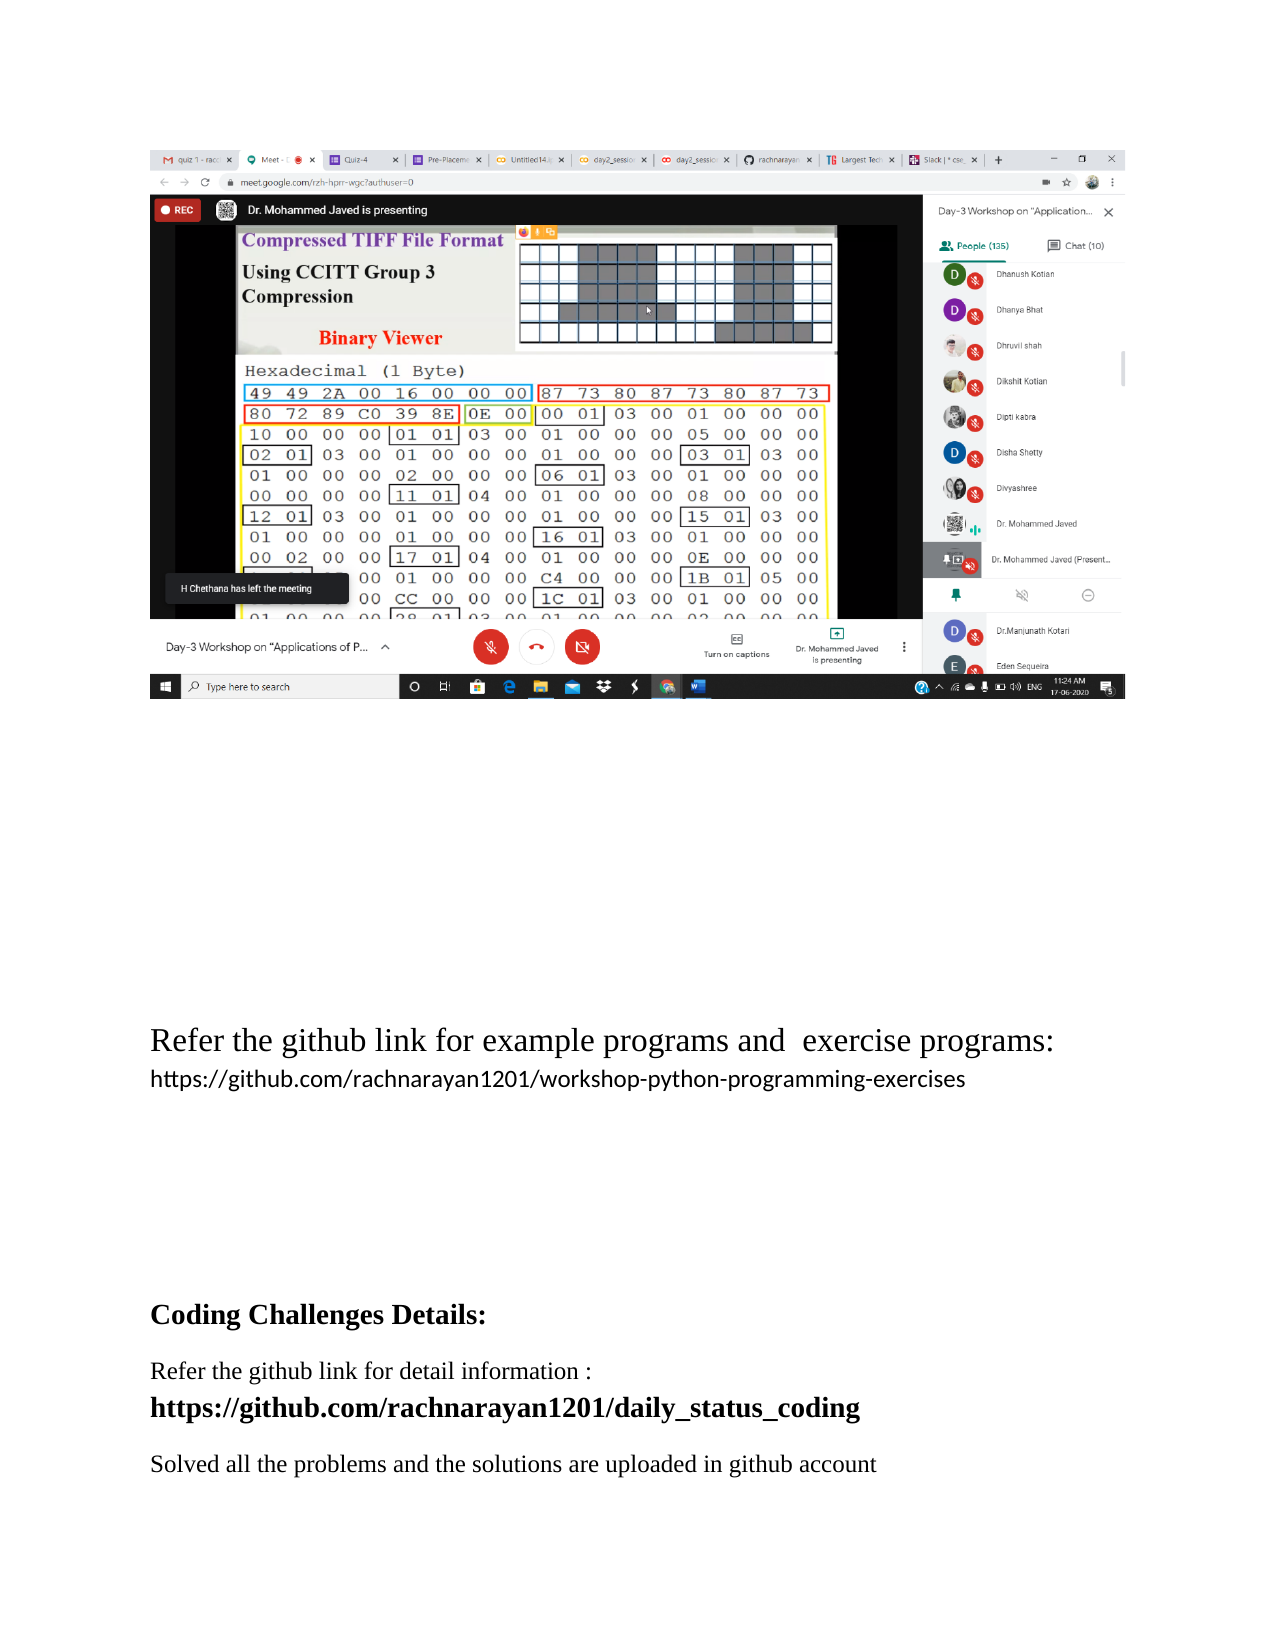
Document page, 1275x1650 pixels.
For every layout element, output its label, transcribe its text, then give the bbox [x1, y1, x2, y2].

text Refer the github link for example programs and exercise programs: https://github.com/rachnarayan1201/workshop-python-programming-exercises [150, 1020, 1125, 1094]
text Refer the github link for detail information : https://github.com/rachnarayan1201/daily_status_coding [150, 1356, 1125, 1424]
text Solved all the problems and the solutions are uploaded in github account [150, 1449, 1125, 1478]
picture [150, 150, 1125, 699]
text Coding Challenges Details: [150, 1297, 1125, 1331]
